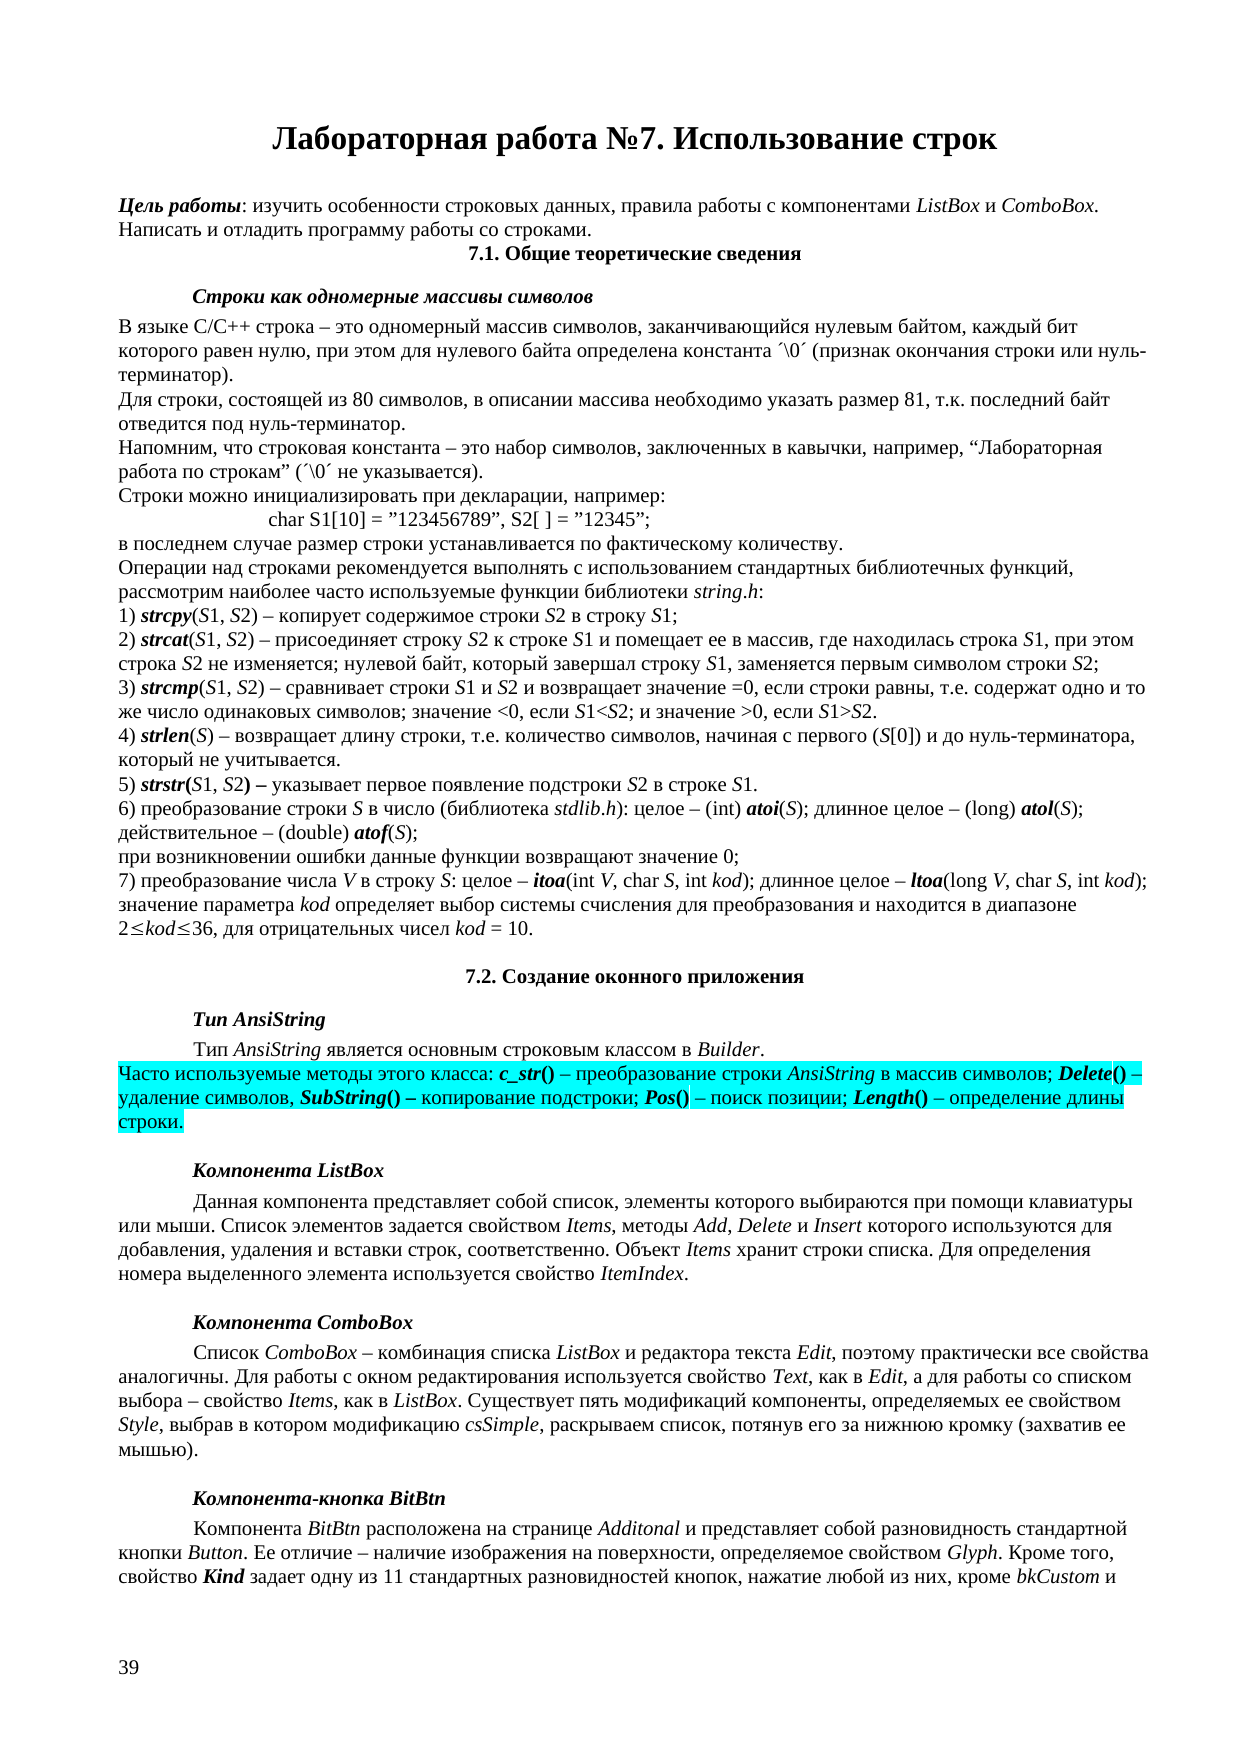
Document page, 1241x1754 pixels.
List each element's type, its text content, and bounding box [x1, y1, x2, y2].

text при возникновении ошибки данные функции возвращают значение 0; [118, 844, 1152, 868]
text 4) strlen(S) – возвращает длину строки, т.е. количество символов, начиная с первого (S[0]) и до нуль-терминатора, который не учитывается. [118, 723, 1152, 771]
text 2) strcat(S1, S2) – присоединяет строку S2 к строке S1 и помещает ее в массив, где находилась строка S1, при этом строка S2 не изменяется; нулевой байт, который завершал строку S1, заменяется первым символом строки S2; [118, 627, 1152, 675]
subtitle Лабораторная работа №7. Использование строк [118, 118, 1152, 156]
text Список ComboBox – комбинация списка ListBox и редактора текста Еdit, поэтому практически все свойства аналогичны. Для работы с окном редактирования используется свойство Text, как в Edit, а для работы со списком выбора – свойство Items, как в ListBox. Cуществует пять модификаций компоненты, определяемых ее свойством Style, выбрав в котором модификацию csSimple, раскрываем список, потянув его за нижнюю кромку (захватив ее мышью). [118, 1340, 1152, 1461]
text 1) strcpy(S1, S2) – копирует содержимое строки S2 в строку S1; [118, 603, 1152, 627]
text 7) преобразование числа V в строку S: целое – itoa(int V, char S, int kod); длинное целое – ltoa(long V, char S, int kod); значение параметра kod определяет выбор системы счисления для преобразования и находится в диапазоне 2kod36, для отрицательных чисел kod = 10. [118, 868, 1152, 940]
text Тип AnsiString является основным строковым классом в Builder. [118, 1037, 1152, 1061]
text Операции над строками рекомендуется выполнять с использованием стандартных библиотечных функций, рассмотрим наиболее часто используемые функции библиотеки string.h: [118, 555, 1152, 603]
text Часто используемые методы этого класса: с_str() – преобразование строки AnsiString в массив символов; Delete() – удаление символов, SubString() – копирование подстроки; Pos() – поиск позиции; Length() – определение длины строки. [184, 1061, 1152, 1133]
text Для строки, состоящей из 80 символов, в описании массива необходимо указать размер 81, т.к. последний байт отведится под нуль-терминатор. [118, 386, 1152, 434]
subtitle Компонента ComboBox [118, 1310, 1152, 1334]
text Данная компонента представляет собой список, элементы которого выбираются при помощи клавиатуры или мыши. Список элементов задается свойством Items, методы Add, Delete и Insert которого используются для добавления, удаления и вставки строк, соответственно. Объект Items хранит строки списка. Для определения номера выделенного элемента используется свойство ItemIndex. [118, 1189, 1152, 1285]
subtitle 7.1. Общие теоретические сведения [118, 241, 1152, 265]
text в последнем случае размер строки устанавливается по фактическому количеству. [118, 531, 1152, 555]
subtitle 7.2. Создание оконного приложения [118, 964, 1152, 988]
text 3) strcmp(S1, S2) – сравнивает строки S1 и S2 и возвращает значение =0, если строки равны, т.е. содержат одно и то же число одинаковых символов; значение <0, если S1<S2; и значение >0, если S1>S2. [118, 675, 1152, 723]
text Цель работы: изучить особенности строковых данных, правила работы с компонентами ListBox и СomboBox. Написать и отладить программу работы со строками. [118, 193, 1152, 241]
subtitle Тип AnsiString [118, 1007, 1152, 1031]
text Строки можно инициализировать при декларации, например: [118, 483, 1152, 507]
text Напомним, что строковая константа – это набор символов, заключенных в кавычки, например, “Лабораторная работа по строкам” (´\0´ не указывается). [118, 434, 1152, 483]
subtitle Компонента-кнопка BitBtn [118, 1486, 1152, 1509]
text В языке С/С++ строка – это одномерный массив символов, заканчивающийся нулевым байтом, каждый бит которого равен нулю, при этом для нулевого байта определена константа ´\0´ (признак окончания строки или нуль-терминатор). [118, 314, 1152, 386]
text char S1[10] = ”123456789”, S2[ ] = ”12345”; [118, 507, 1152, 531]
subtitle Компонента ListBox [118, 1158, 1152, 1182]
subtitle Строки как одномерные массивы символов [118, 284, 1152, 308]
text 6) преобразование строки S в число (библиотека stdlib.h): целое – (int) atoi(S); длинное целое – (long) atol(S); действительное – (double) atof(S); [118, 796, 1152, 844]
text 5) strstr(S1, S2) – указывает первое появление подстроки S2 в строке S1. [118, 771, 1152, 796]
